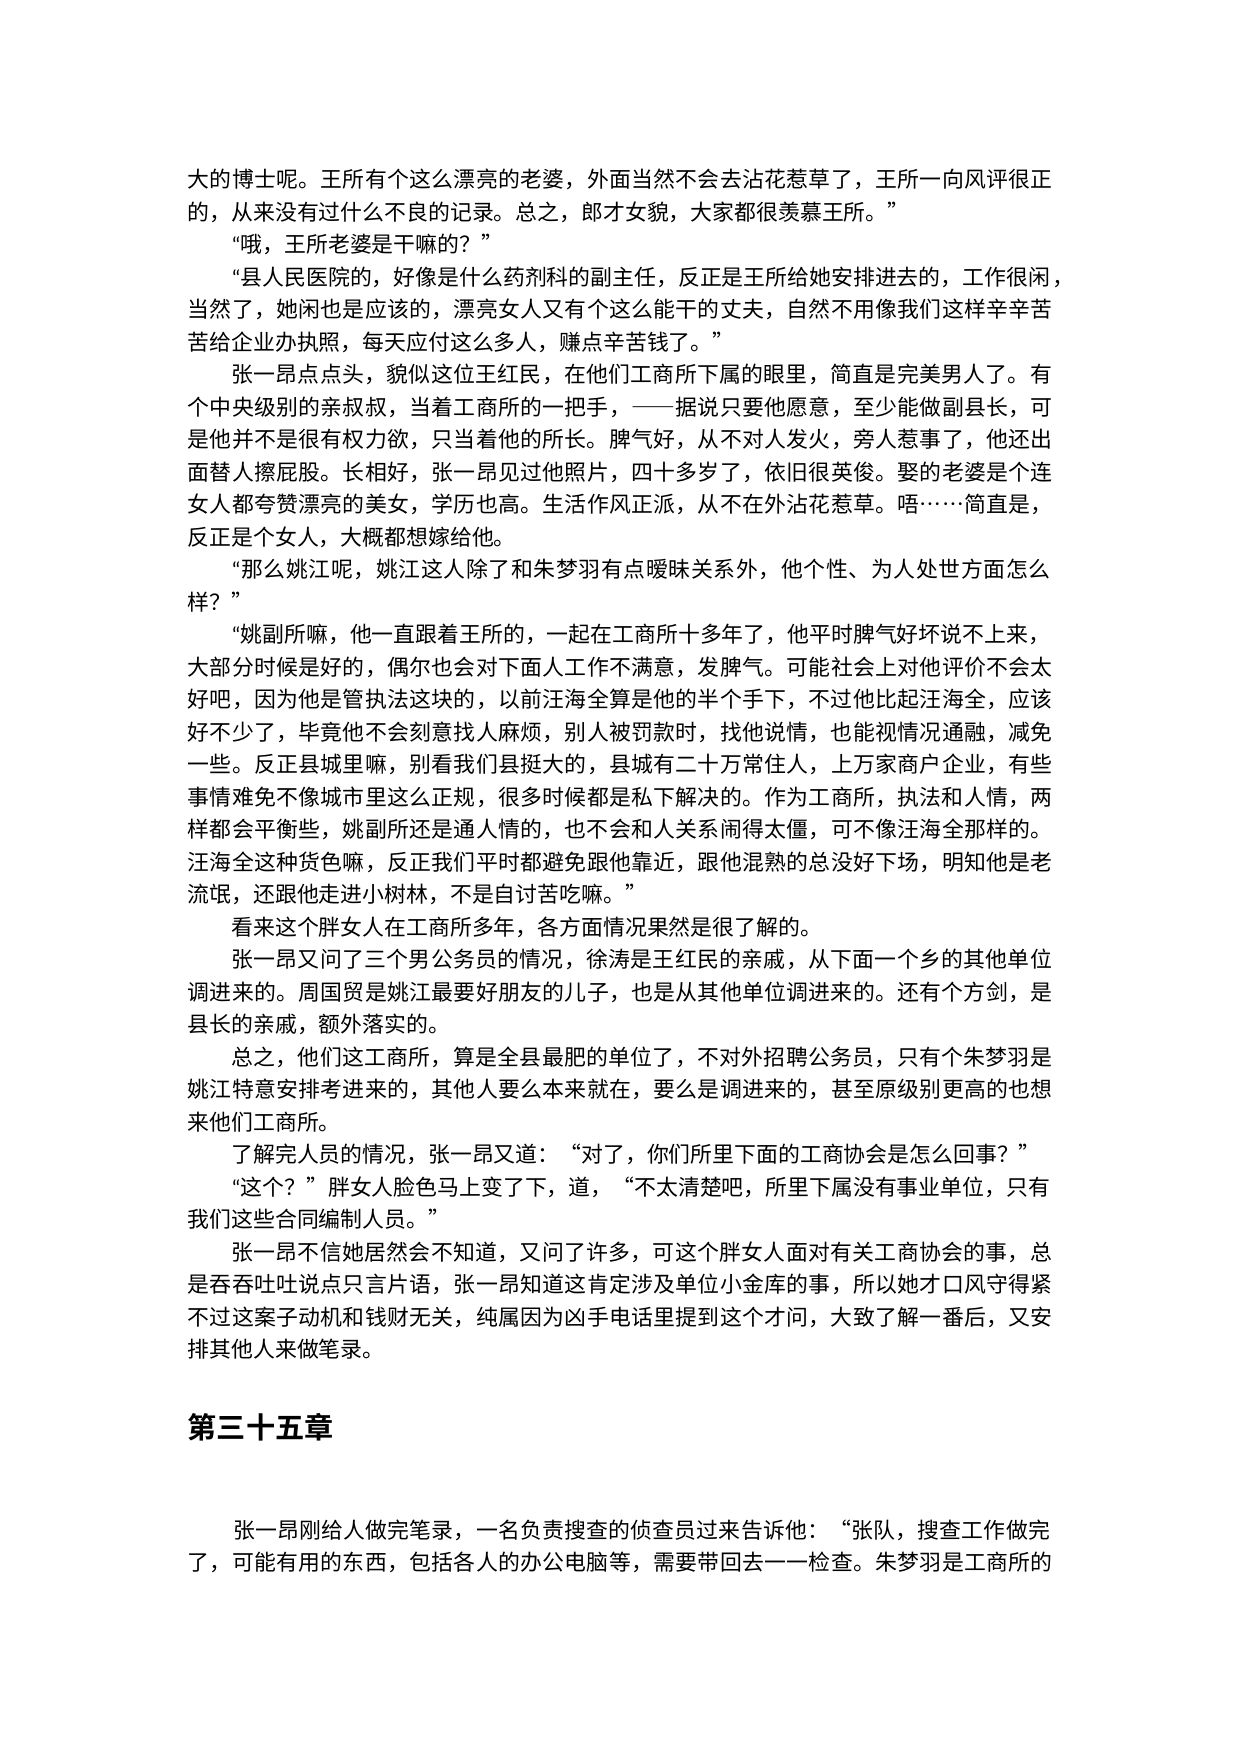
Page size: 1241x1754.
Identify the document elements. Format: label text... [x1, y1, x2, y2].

text “姚副所嘛，他一直跟着王所的，一起在工商所十多年了，他平时脾气好坏说不上来，大部分时候是好的，偶尔也会对下面人工作不满意，发脾气。可能社会上对他评价不会太好吧，因为他是管执法这块的，以前汪海全算是他的半个手下，不过他比起汪海全，应该好不少了，毕竟他不会刻意找人麻烦，别人被罚款时，找他说情，也能视情况通融，减免一些。反正县城里嘛，别看我们县挺大的，县城有二十万常住人，上万家商户企业，有些事情难免不像城市里这么正规，很多时候都是私下解决的。作为工商所，执法和人情，两样都会平衡些，姚副所还是通人情的，也不会和人关系闹得太僵，可不像汪海全那样的。汪海全这种货色嘛，反正我们平时都避免跟他靠近，跟他混熟的总没好下场，明知他是老流氓，还跟他走进小树林，不是自讨苦吃嘛。” [187, 617, 1053, 909]
text “县人民医院的，好像是什么药剂科的副主任，反正是王所给她安排进去的，工作很闲，当然了，她闲也是应该的，漂亮女人又有个这么能干的丈夫，自然不用像我们这样辛辛苦苦给企业办执照，每天应付这么多人，赚点辛苦钱了。” [187, 259, 1053, 357]
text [187, 162, 1053, 227]
subtitle 第三十五章 [187, 1394, 1053, 1459]
text 了解完人员的情况，张一昂又道：“对了，你们所里下面的工商协会是怎么回事？” [187, 1137, 1053, 1169]
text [187, 1512, 1053, 1577]
text “这个？”胖女人脸色马上变了下，道，“不太清楚吧，所里下属没有事业单位，只有我们这些合同编制人员。” [187, 1169, 1053, 1234]
text 看来这个胖女人在工商所多年，各方面情况果然是很了解的。 [187, 909, 1053, 942]
text 总之，他们这工商所，算是全县最肥的单位了，不对外招聘公务员，只有个朱梦羽是姚江特意安排考进来的，其他人要么本来就在，要么是调进来的，甚至原级别更高的也想来他们工商所。 [187, 1039, 1053, 1137]
text “那么姚江呢，姚江这人除了和朱梦羽有点暧昧关系外，他个性、为人处世方面怎么样？” [187, 552, 1053, 617]
text 张一昂点点头，貌似这位王红民，在他们工商所下属的眼里，简直是完美男人了。有个中央级别的亲叔叔，当着工商所的一把手，——据说只要他愿意，至少能做副县长，可是他并不是很有权力欲，只当着他的所长。脾气好，从不对人发火，旁人惹事了，他还出面替人擦屁股。长相好，张一昂见过他照片，四十多岁了，依旧很英俊。娶的老婆是个连女人都夸赞漂亮的美女，学历也高。生活作风正派，从不在外沾花惹草。唔……简直是，反正是个女人，大概都想嫁给他。 [187, 357, 1053, 552]
text 张一昂又问了三个男公务员的情况，徐涛是王红民的亲戚，从下面一个乡的其他单位调进来的。周国贸是姚江最要好朋友的儿子，也是从其他单位调进来的。还有个方剑，是县长的亲戚，额外落实的。 [187, 942, 1053, 1039]
text “哦，王所老婆是干嘛的？” [187, 227, 1053, 259]
text 张一昂不信她居然会不知道，又问了许多，可这个胖女人面对有关工商协会的事，总是吞吞吐吐说点只言片语，张一昂知道这肯定涉及单位小金库的事，所以她才口风守得紧。不过这案子动机和钱财无关，纯属因为凶手电话里提到这个才问，大致了解一番后，又安排其他人来做笔录。 [187, 1234, 1053, 1364]
